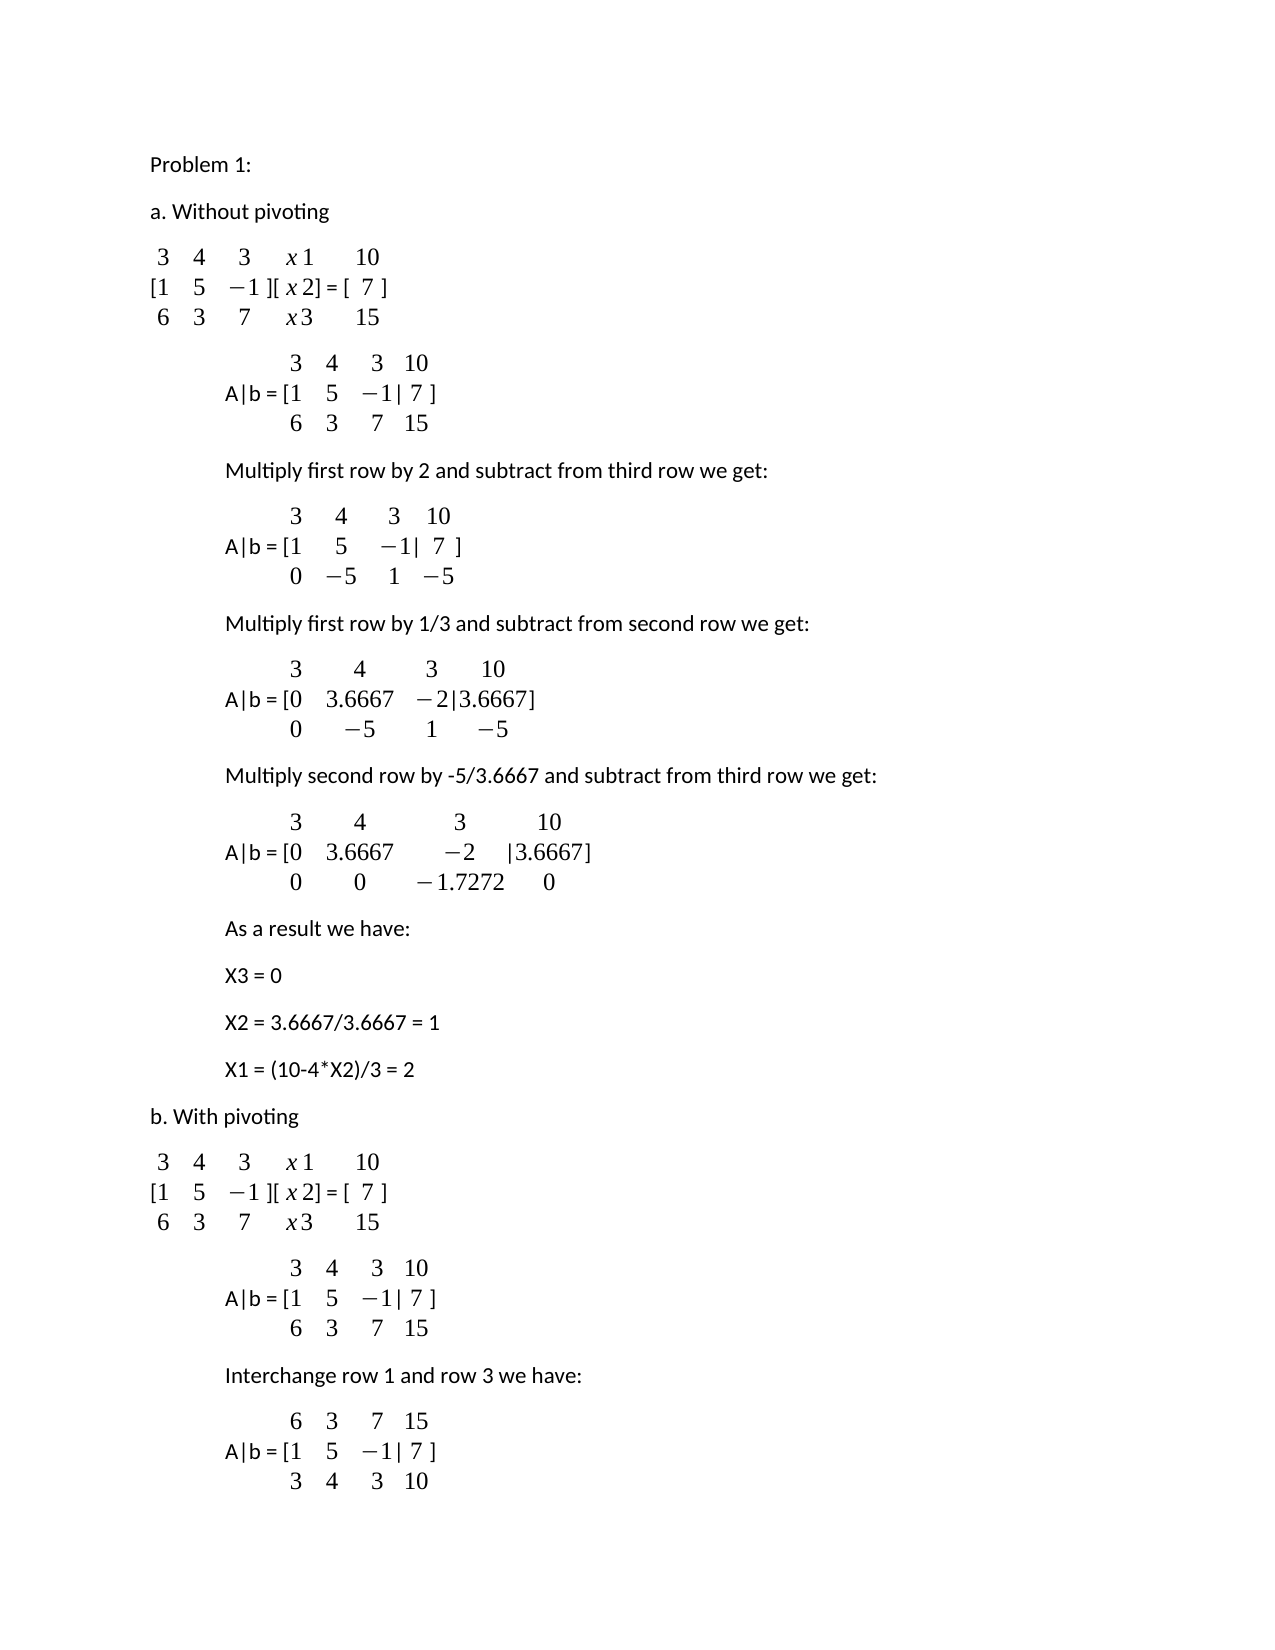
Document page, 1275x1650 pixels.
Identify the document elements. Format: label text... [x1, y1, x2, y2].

text A|b = [|] [150, 503, 1125, 590]
text X2 = 3.6667/3.6667 = 1 [150, 1008, 1125, 1036]
text Multiply second row by -5/3.6667 and subtract from third row we get: [150, 762, 1125, 790]
text Interchange row 1 and row 3 we have: [150, 1361, 1125, 1389]
text Multiply first row by 1/3 and subtract from second row we get: [150, 609, 1125, 637]
text X3 = 0 [150, 961, 1125, 989]
text A|b = [|] [150, 350, 1125, 437]
text A|b = [|] [150, 808, 1125, 896]
text As a result we have: [150, 914, 1125, 943]
text A|b = [|] [150, 1408, 1125, 1495]
text a. Without pivoting [150, 197, 1125, 225]
text b. With pivoting [150, 1102, 1125, 1130]
text X1 = (10-4*X2)/3 = 2 [150, 1055, 1125, 1083]
text A|b = [|] [150, 656, 1125, 743]
text [ ][ ] = [ ] [150, 244, 1125, 331]
text Multiply first row by 2 and subtract from third row we get: [150, 456, 1125, 484]
text A|b = [|] [150, 1255, 1125, 1342]
text [ ][ ] = [ ] [150, 1149, 1125, 1236]
text Problem 1: [150, 150, 1125, 178]
